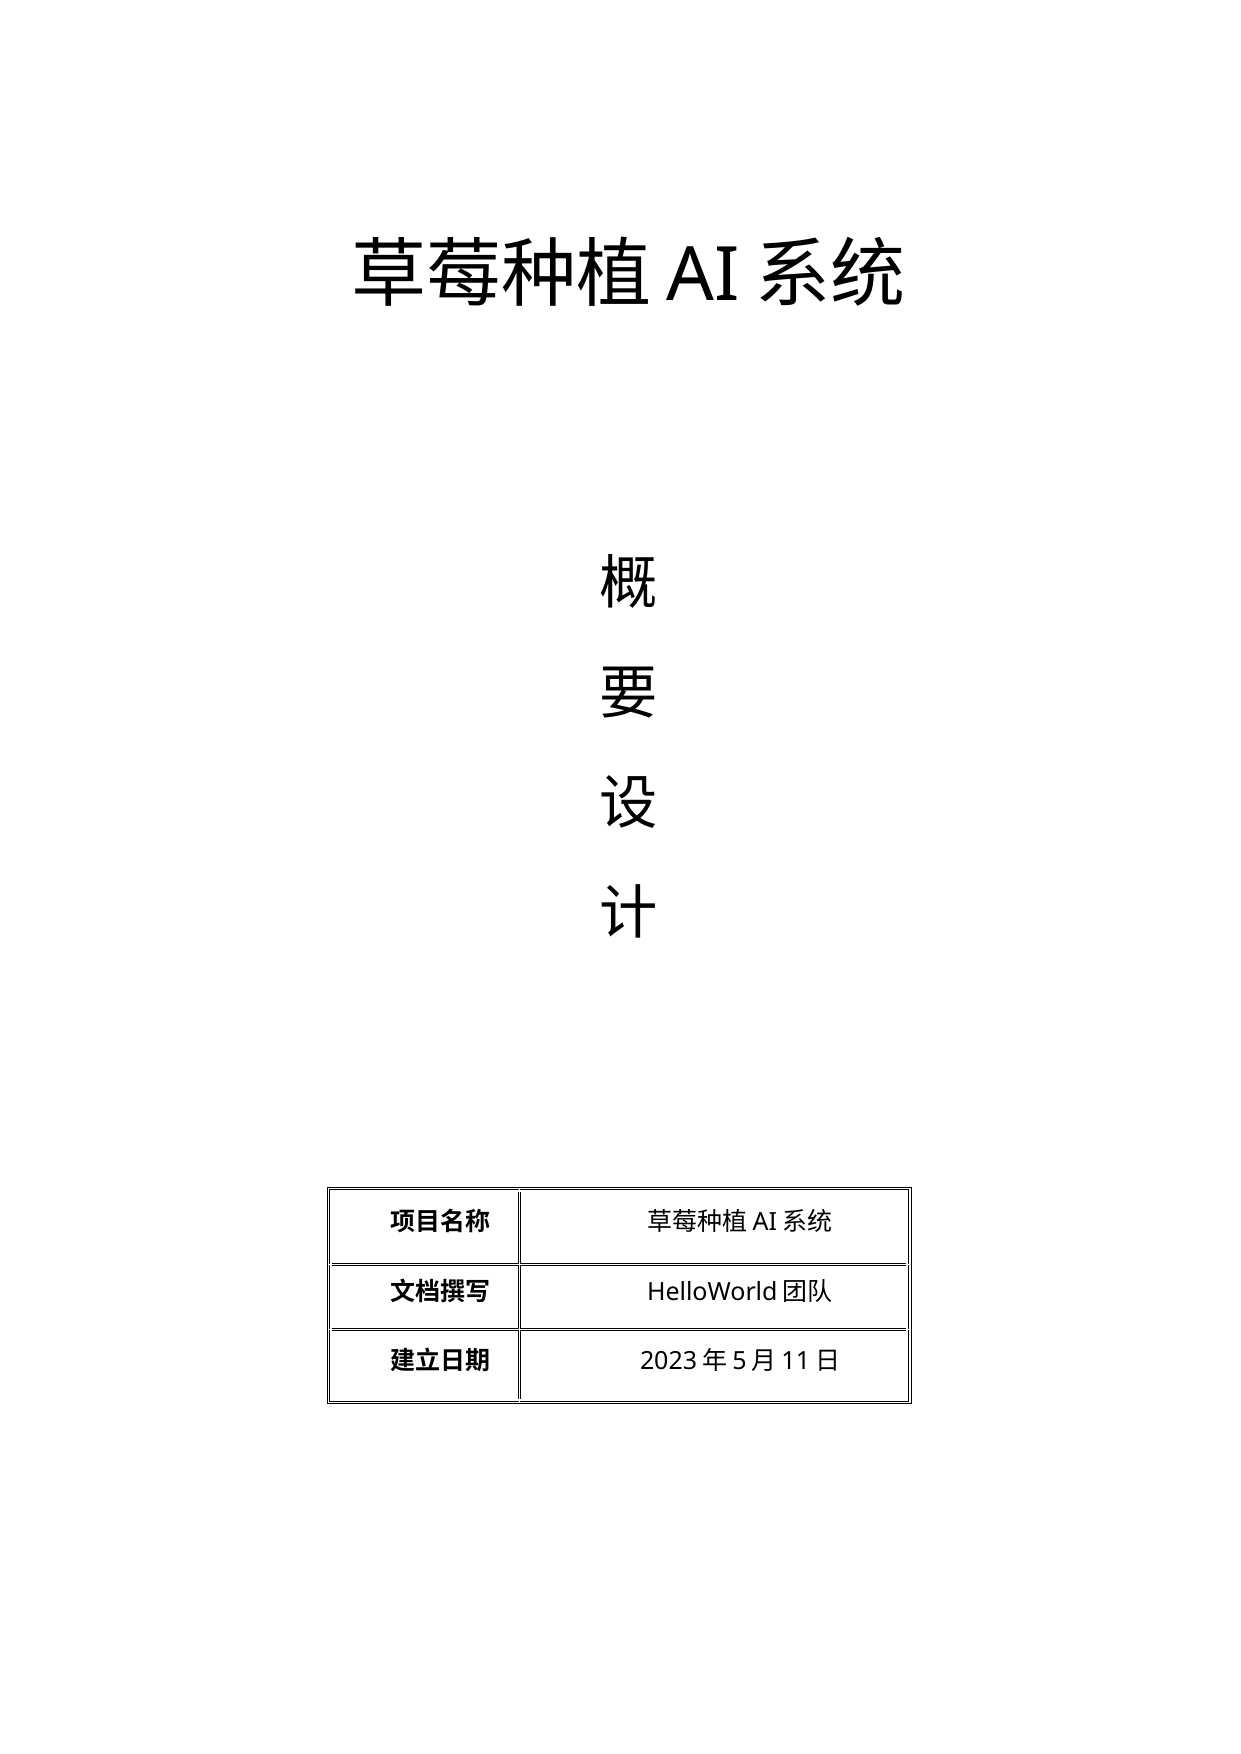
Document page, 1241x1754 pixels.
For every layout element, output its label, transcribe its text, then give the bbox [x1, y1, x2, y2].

table_cell 文档撰写 [330, 1263, 518, 1328]
text 设 [131, 749, 1125, 847]
table_header 项目名称 [330, 1190, 519, 1263]
table_cell 建立日期 [329, 1328, 519, 1401]
text 草莓种植AI系统 [131, 202, 1125, 332]
table_header 草莓种植AI系统 [520, 1190, 908, 1263]
table_cell 2023年5月11日 [520, 1328, 910, 1401]
text 概 [131, 529, 1125, 627]
text 计 [131, 859, 1125, 957]
text 要 [131, 639, 1125, 737]
table_cell HelloWorld团队 [521, 1263, 908, 1328]
